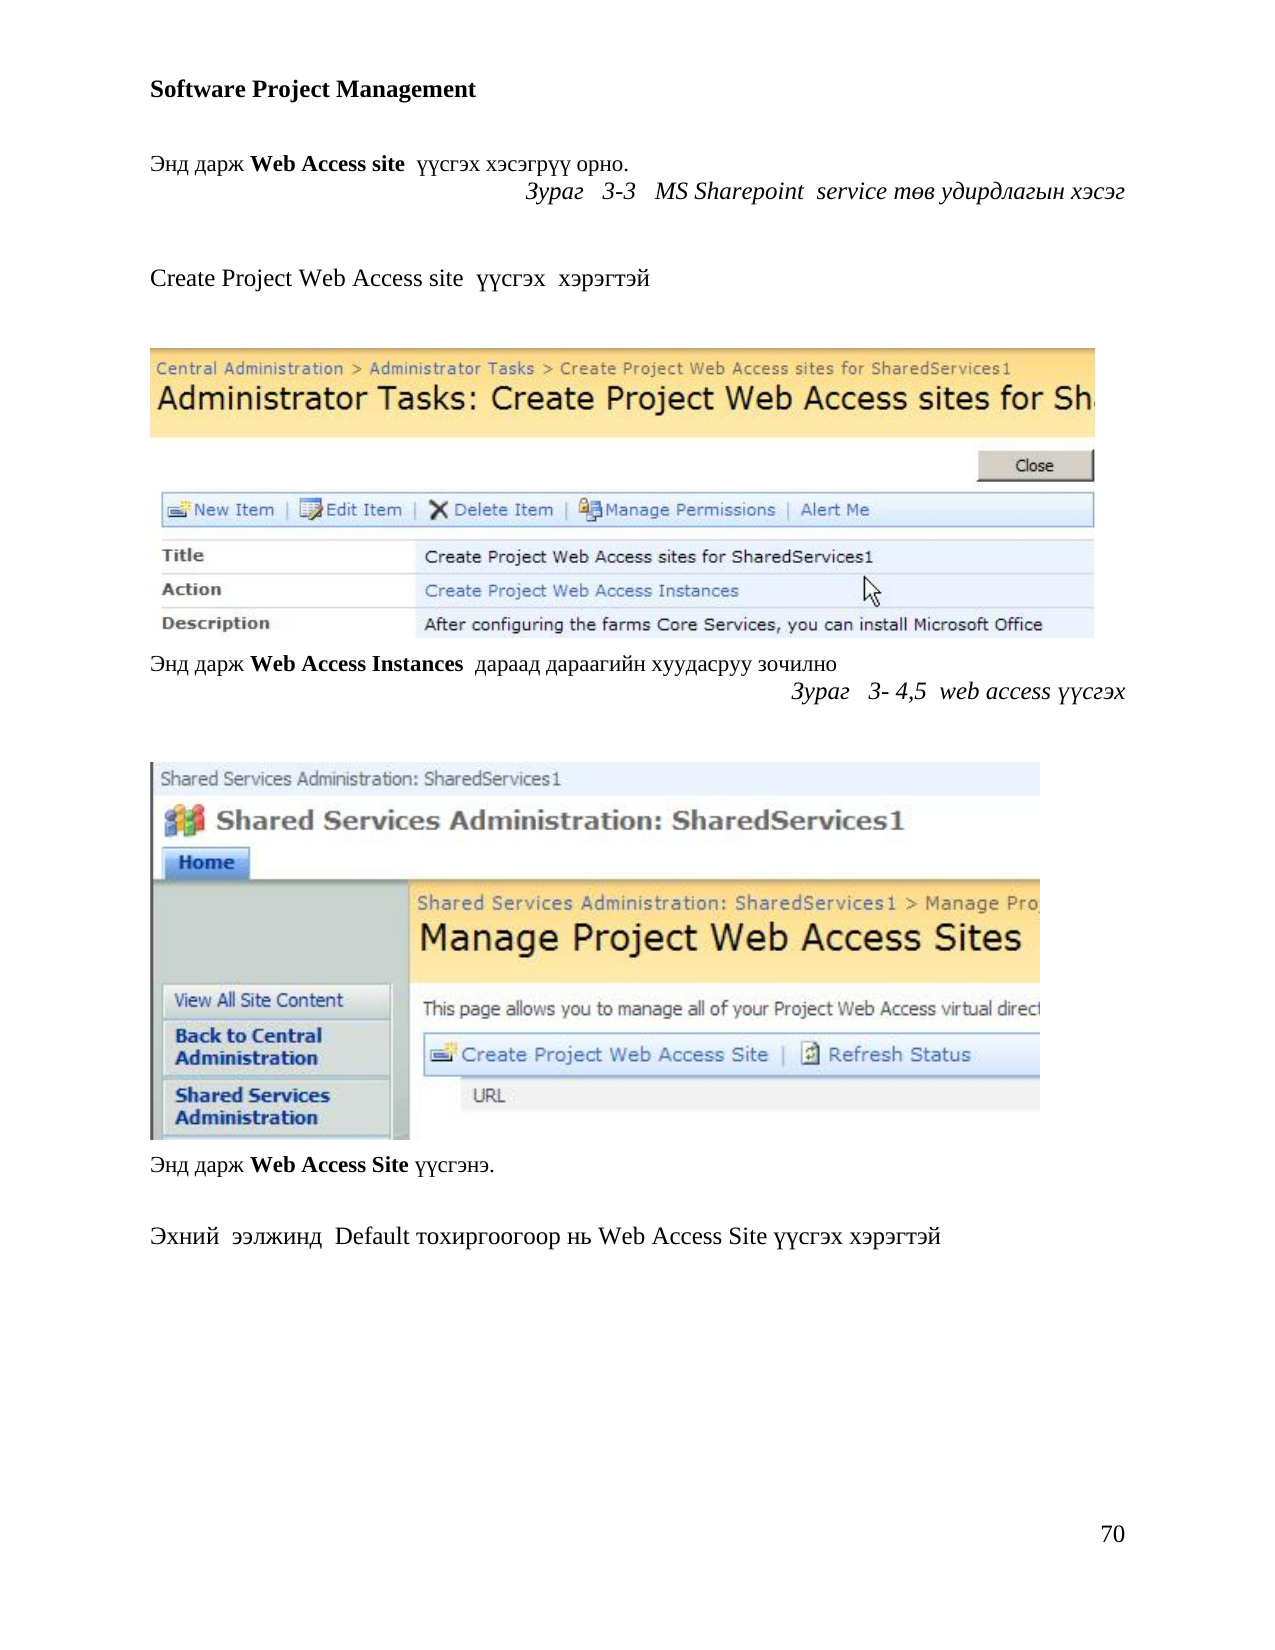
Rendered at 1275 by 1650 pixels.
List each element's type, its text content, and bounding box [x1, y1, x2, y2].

text Энд дарж Web Access site үүсгэх хэсэгрүү орно. [150, 150, 1125, 176]
text Create Project Web Access site үүсгэх хэрэгтэй [150, 263, 1125, 291]
text Энд дарж Web Access Instances дараад дараагийн хуудасруу зочилно [150, 650, 1125, 676]
text Зураг 3-3 MS Sharepoint service төв удирдлагын хэсэг [150, 176, 1125, 205]
picture [150, 348, 1096, 638]
text Зураг 3- 4,5 web access үүсгэх [150, 676, 1125, 705]
picture [150, 762, 1040, 1140]
text Энд дарж Web Access Site үүсгэнэ. [150, 1151, 1125, 1178]
text Эхний ээлжинд Default тохиргоогоор нь Web Access Site үүсгэх хэрэгтэй [150, 1221, 1125, 1249]
